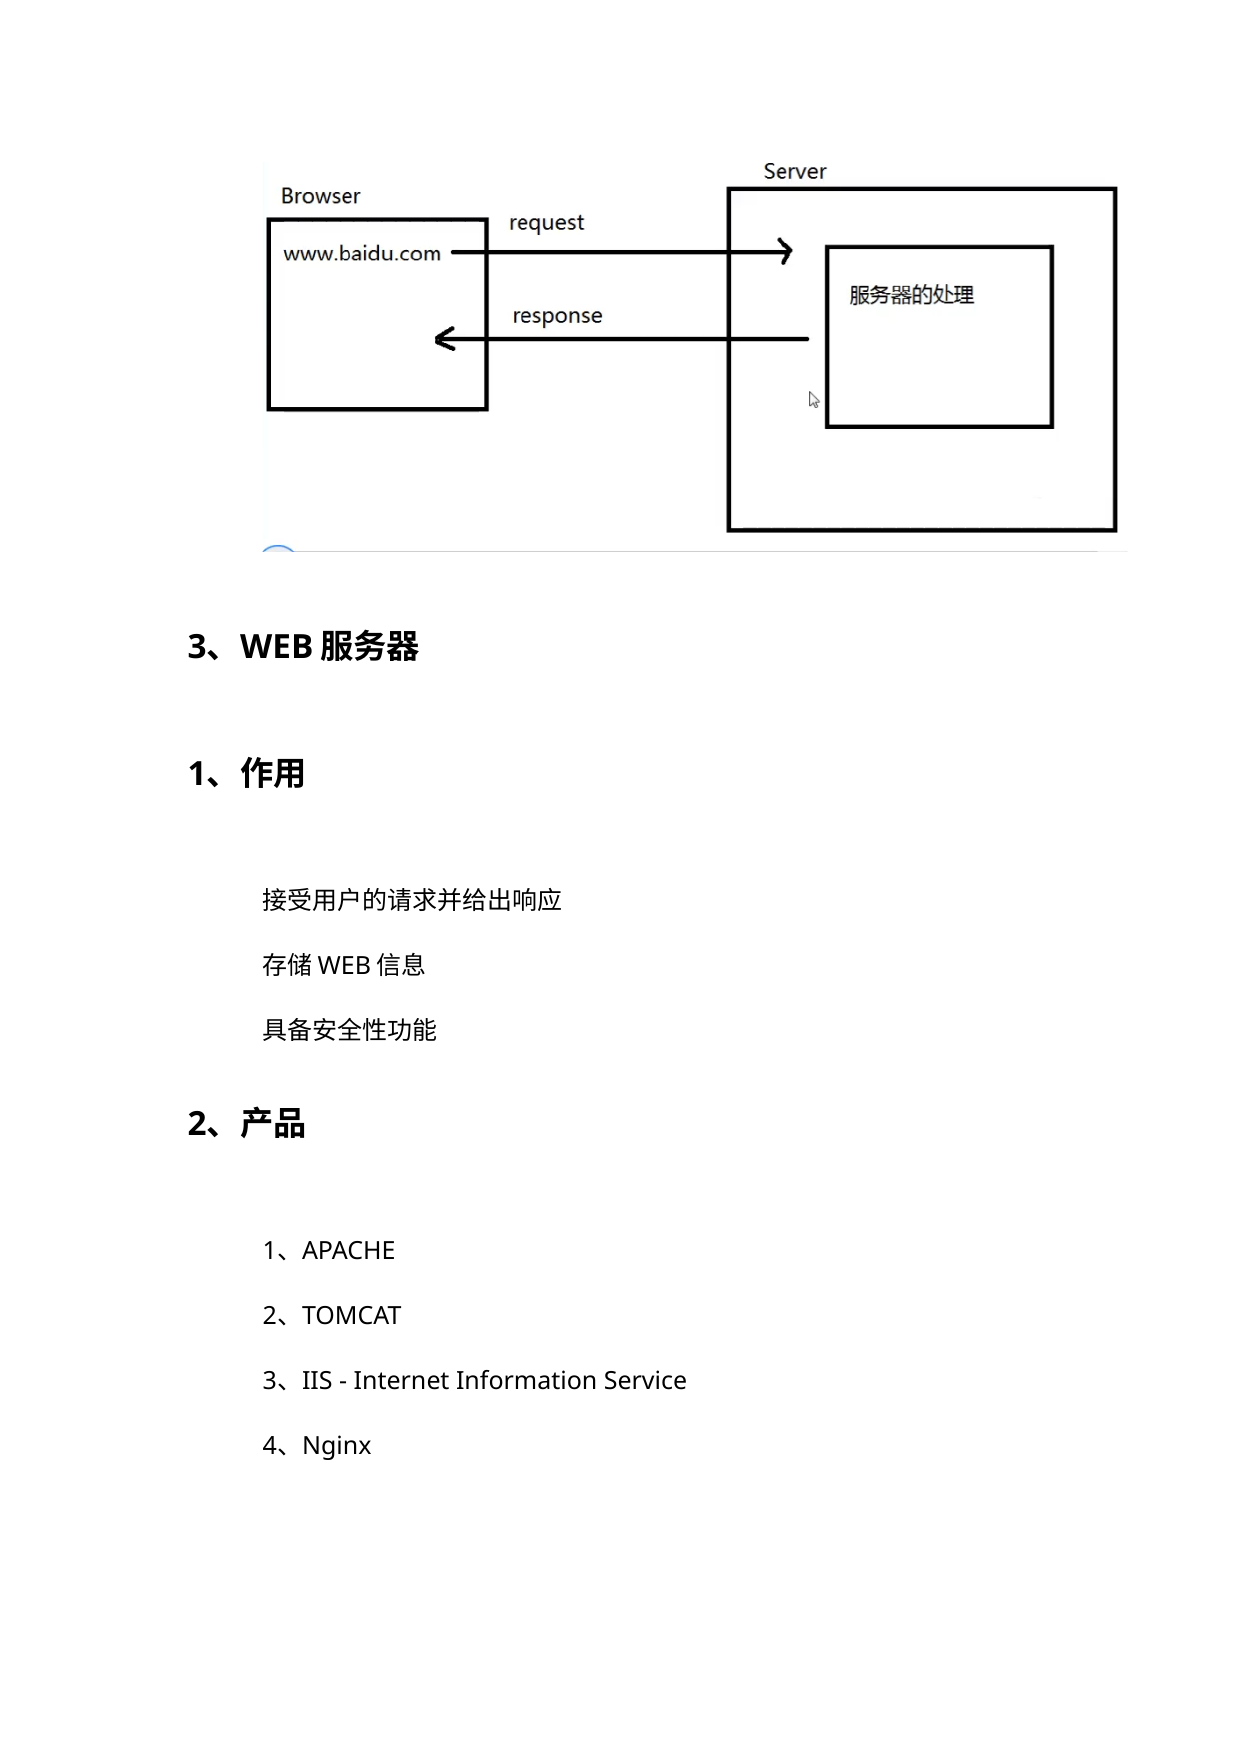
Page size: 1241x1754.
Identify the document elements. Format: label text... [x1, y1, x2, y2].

text 接受用户的请求并给出响应 [187, 866, 1053, 931]
subtitle 2、产品 [187, 1088, 1053, 1153]
text 1、APACHE [187, 1216, 1053, 1281]
subtitle 1、作用 [187, 739, 1053, 804]
text 4、Nginx [187, 1411, 1053, 1476]
subtitle 3、WEB服务器 [187, 612, 1053, 677]
text 2、TOMCAT [187, 1281, 1053, 1346]
text 存储WEB信息 [187, 931, 1053, 996]
picture [262, 162, 1128, 552]
text 具备安全性功能 [187, 996, 1053, 1061]
text 3、IIS - Internet Information Service [187, 1346, 1053, 1411]
